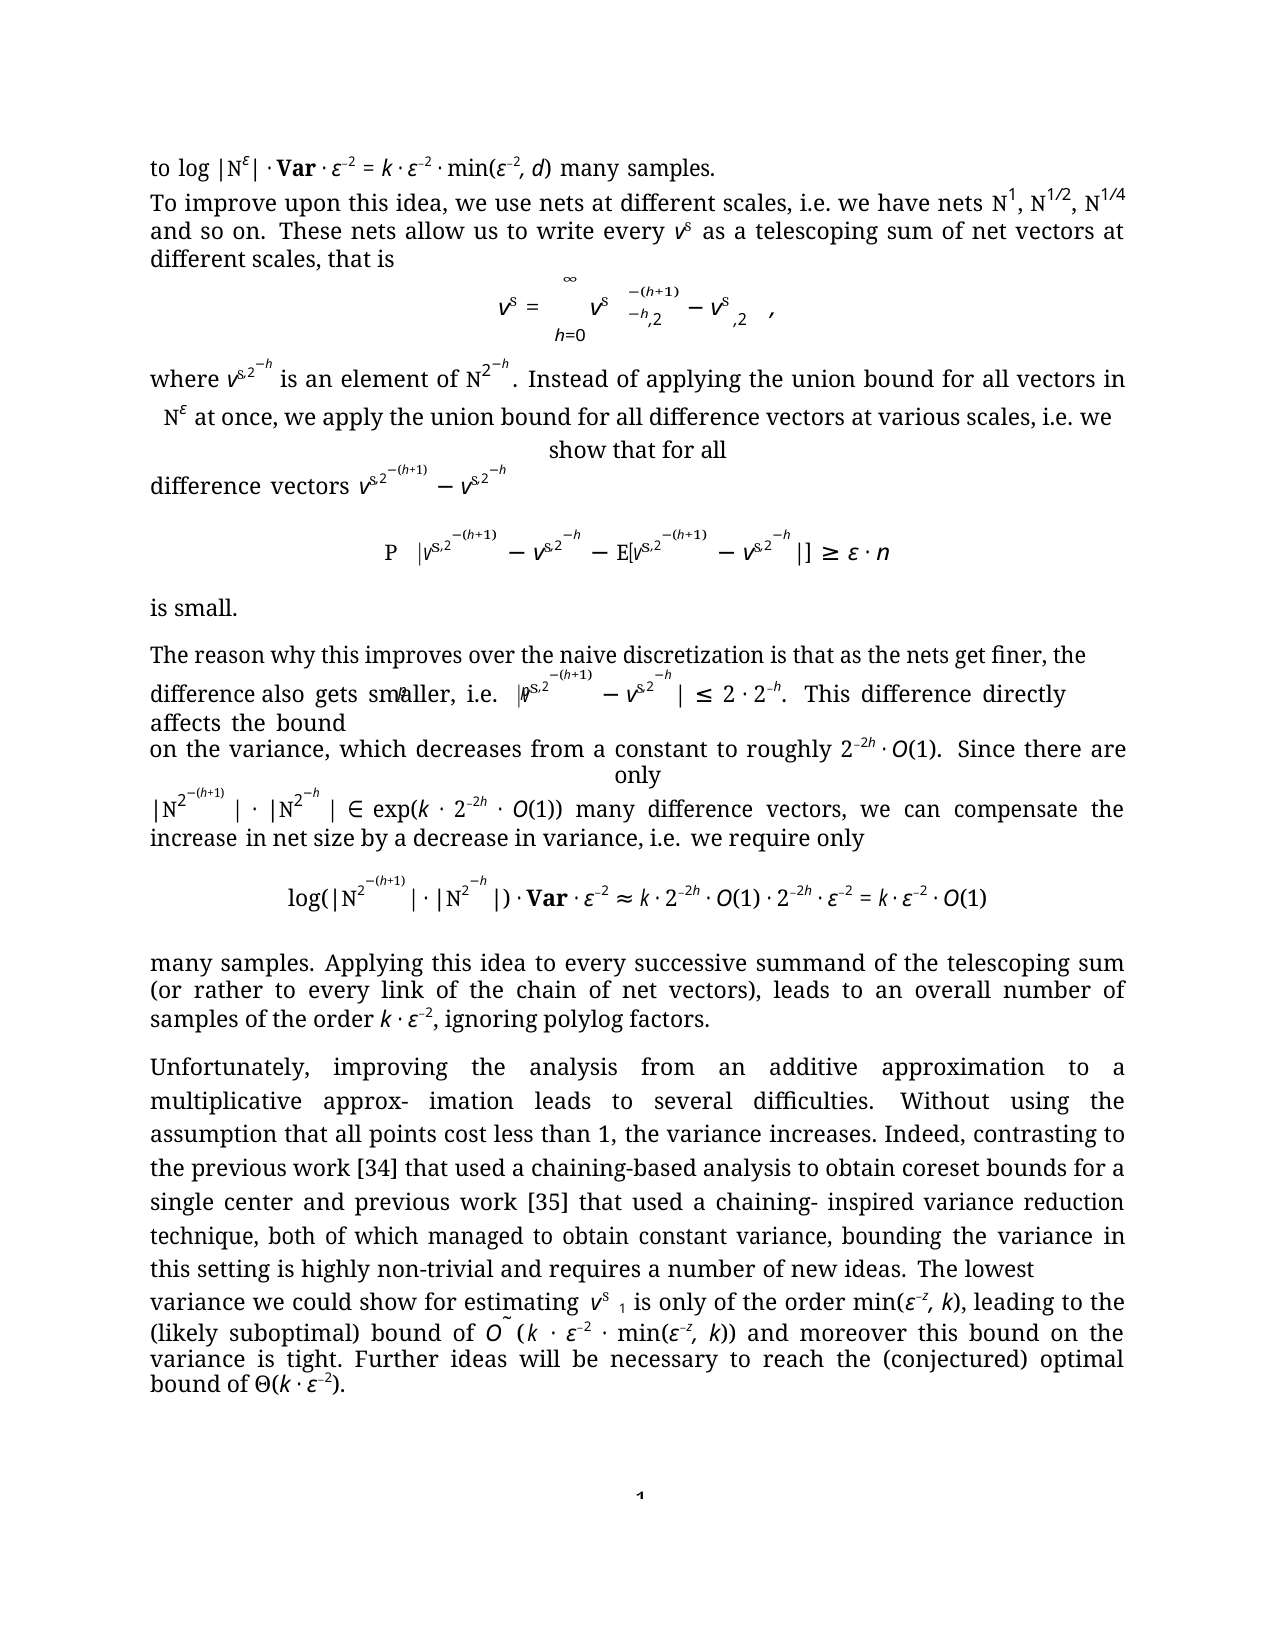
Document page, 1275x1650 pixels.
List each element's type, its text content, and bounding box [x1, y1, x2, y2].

text difference vectors vS,2−(h+1) − vS,2−h [150, 468, 1198, 501]
text The reason why this improves over the naive discretization is that as the nets get finer, the difference also gets smaller, i.e. |vS,2−(h+1) − vS,2−h | ≤ 2 · 2−h. This difference directly affects the bound [150, 641, 1125, 738]
text h=0 [183, 323, 957, 346]
text on the variance, which decreases from a constant to roughly 2−2h · O(1). Since there are only [137, 738, 1138, 788]
text where vS,2−h is an element of N2−h . Instead of applying the union bound for all vectors in Nε at once, we apply the union bound for all difference vectors at various scales, i.e. we show that for all [137, 355, 1138, 466]
text many samples. Applying this idea to every successive summand of the telescoping sum (or rather to every link of the chain of net vectors), leads to an overall number of samples of the order k · ε−2, ignoring polylog factors. [150, 949, 1125, 1034]
text ∞ [137, 273, 1003, 287]
text vS = vS − vS , [137, 287, 1138, 322]
text is small. [150, 592, 1198, 623]
text To improve upon this idea, we use nets at different scales, i.e. we have nets N1, N1/2, N1/4 and so on. These nets allow us to write every vS as a telescoping sum of net vectors at different scales, that is [150, 189, 1125, 273]
text |N2−(h+1) | · |N2−h | ∈ exp(k · 2−2h · O(1)) many difference vectors, we can compensate the increase in net size by a decrease in variance, i.e. we require only [150, 788, 1125, 853]
text Unfortunately, improving the analysis from an additive approximation to a multiplicative approx- imation leads to several difficulties. Without using the assumption that all points cost less than 1, the variance increases. Indeed, contrasting to the previous work [34] that used a chaining-based analysis to obtain coreset bounds for a single center and previous work [35] that used a chaining- inspired variance reduction technique, both of which managed to obtain constant variance, bounding the variance in this setting is highly non-trivial and requires a number of new ideas. The lowest [150, 1051, 1125, 1285]
text to log |Nε| · Var · ε−2 = k · ε−2 · min(ε−2, d) many samples. [150, 148, 1198, 184]
text log(|N2−(h+1) | · |N2−h |) · Var · ε−2 ≈ k · 2−2h · O(1) · 2−2h · ε−2 = k · ε−2 · O(1) [197, 872, 1078, 913]
text P |vS,2−(h+1) − vS,2−h − E[vS,2−(h+1) − vS,2−h |] ≥ ε · n [197, 511, 1078, 568]
text variance we could show for estimating vS 1 is only of the order min(ε−z, k), leading to the (likely suboptimal) bound of O˜(k · ε−2 · min(ε−z, k)) and moreover this bound on the variance is tight. Further ideas will be necessary to reach the (conjectured) optimal bound of Θ(k · ε−2). [150, 1290, 1125, 1399]
